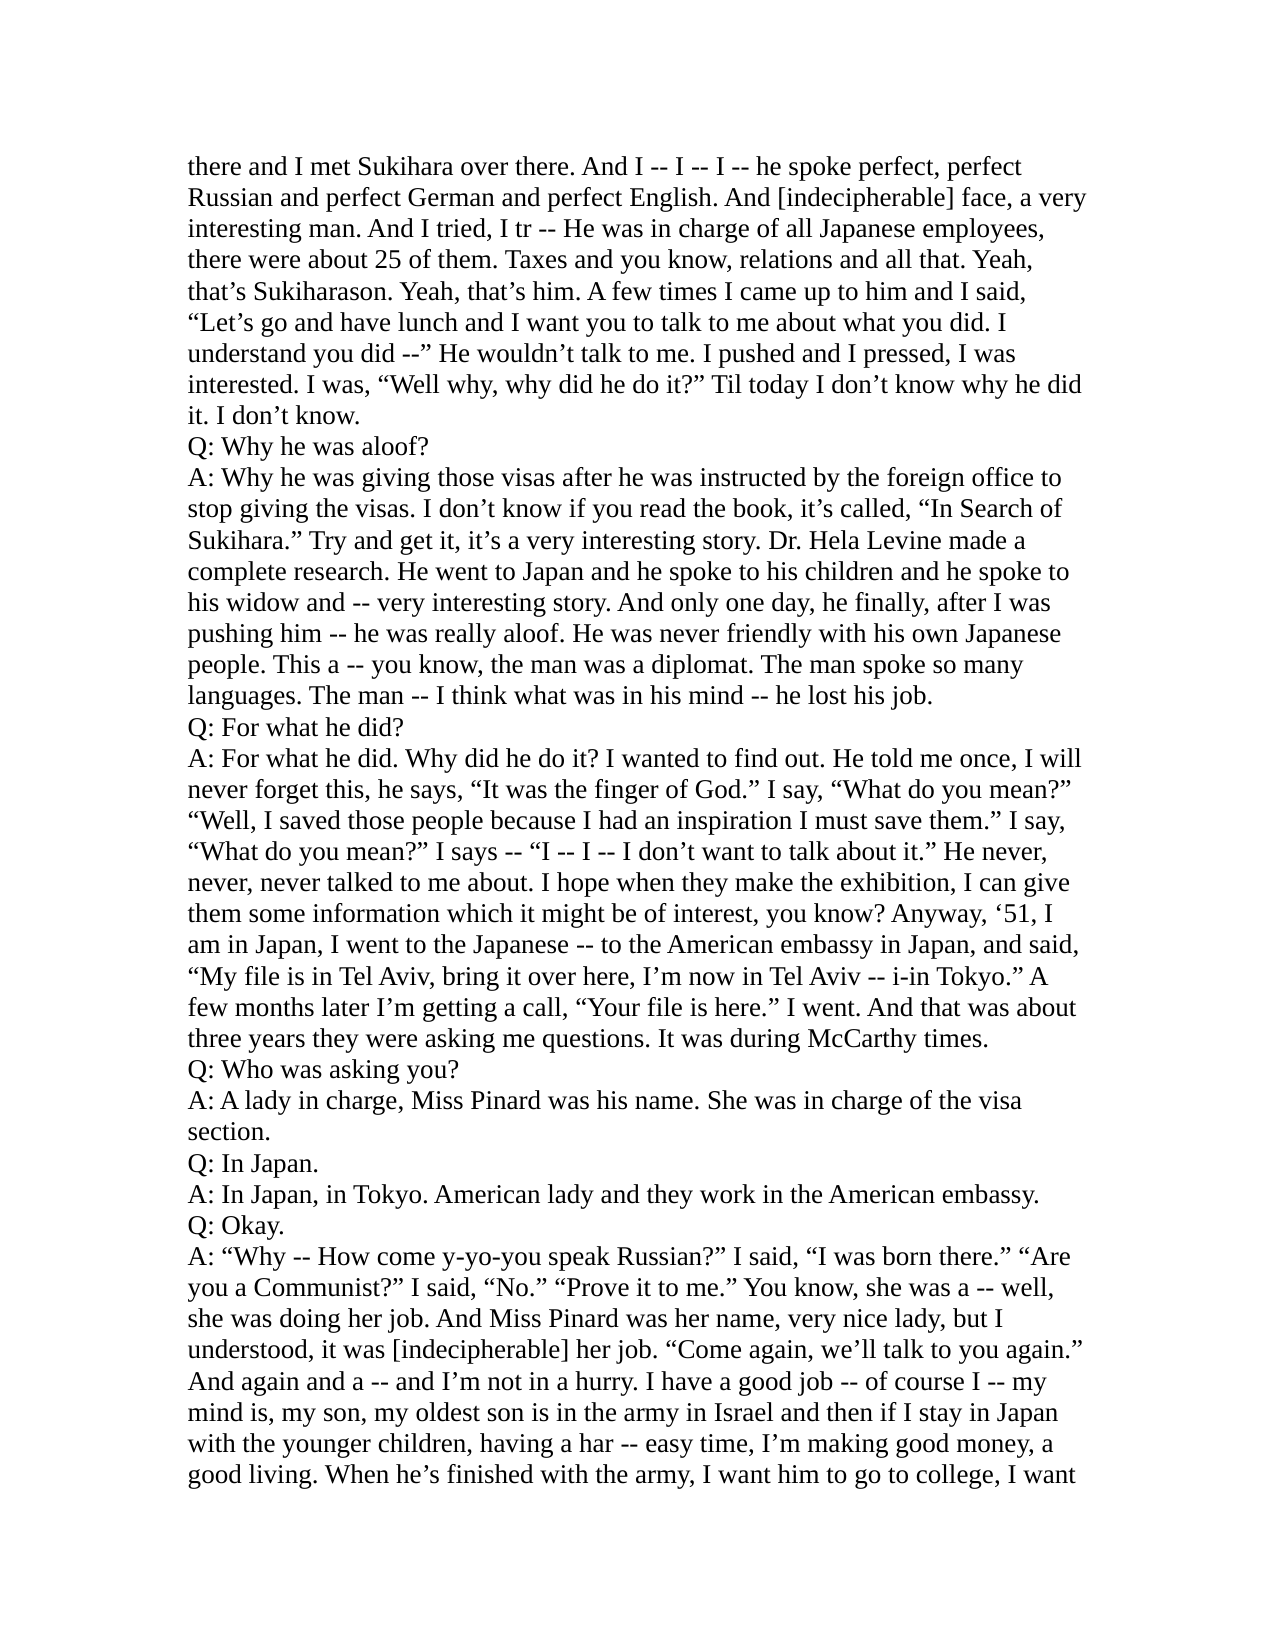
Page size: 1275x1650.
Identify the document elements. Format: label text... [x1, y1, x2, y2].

text Q: Why he was aloof? [187, 461, 1087, 493]
text Q: For what he did? [187, 742, 1087, 773]
text A: For what he did. Why did he do it? I wanted to find out. He told me once, I will never forget this, he says, “It was the finger of God.” I say, “What do you mean?” “Well, I saved those people because I had an inspiration I must save them.” I say, “What do you mean?” I says -- “I -- I -- I don’t want to talk about it.” He never, never, never talked to me about. I hope when they make the exhibition, I can give them some information which it might be of interest, you know? Anyway, ‘51, I am in Japan, I went to the Japanese -- to the American embassy in Japan, and said, “My file is in Tel Aviv, bring it over here, I’m now in Tel Aviv -- i-in Tokyo.” A few months later I’m getting a call, “Your file is here.” I went. And that was about three years they were asking me questions. It was during McCarthy times. [187, 773, 1087, 1084]
text Q: In Japan. [187, 1178, 1087, 1209]
text Q: Okay. [187, 1240, 1087, 1271]
text A: In Japan, in Tokyo. American lady and they work in the American embassy. [187, 1209, 1087, 1240]
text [187, 1271, 1087, 1489]
text Q: Who was asking you? [187, 1084, 1087, 1116]
text A: On Ginza, on the main street in Tokyo, very beautiful store. And we worked there and I met Sukihara over there. And I -- I -- I -- he spoke perfect, perfect Russian and perfect German and perfect English. And [indecipherable] face, a very interesting man. And I tried, I tr -- He was in charge of all Japanese employees, there were about 25 of them. Taxes and you know, relations and all that. Yeah, that’s Sukiharason. Yeah, that’s him. A few times I came up to him and I said, “Let’s go and have lunch and I want you to talk to me about what you did. I understand you did --” He wouldn’t talk to me. I pushed and I pressed, I was interested. I was, “Well why, why did he do it?” Til today I don’t know why he did it. I don’t know. [187, 150, 1087, 461]
text A: A lady in charge, Miss Pinard was his name. She was in charge of the visa section. [187, 1116, 1087, 1178]
text A: Why he was giving those visas after he was instructed by the foreign office to stop giving the visas. I don’t know if you read the book, it’s called, “In Search of Sukihara.” Try and get it, it’s a very interesting story. Dr. Hela Levine made a complete research. He went to Japan and he spoke to his children and he spoke to his widow and -- very interesting story. And only one day, he finally, after I was pushing him -- he was really aloof. He was never friendly with his own Japanese people. This a -- you know, the man was a diplomat. The man spoke so many languages. The man -- I think what was in his mind -- he lost his job. [187, 493, 1087, 742]
